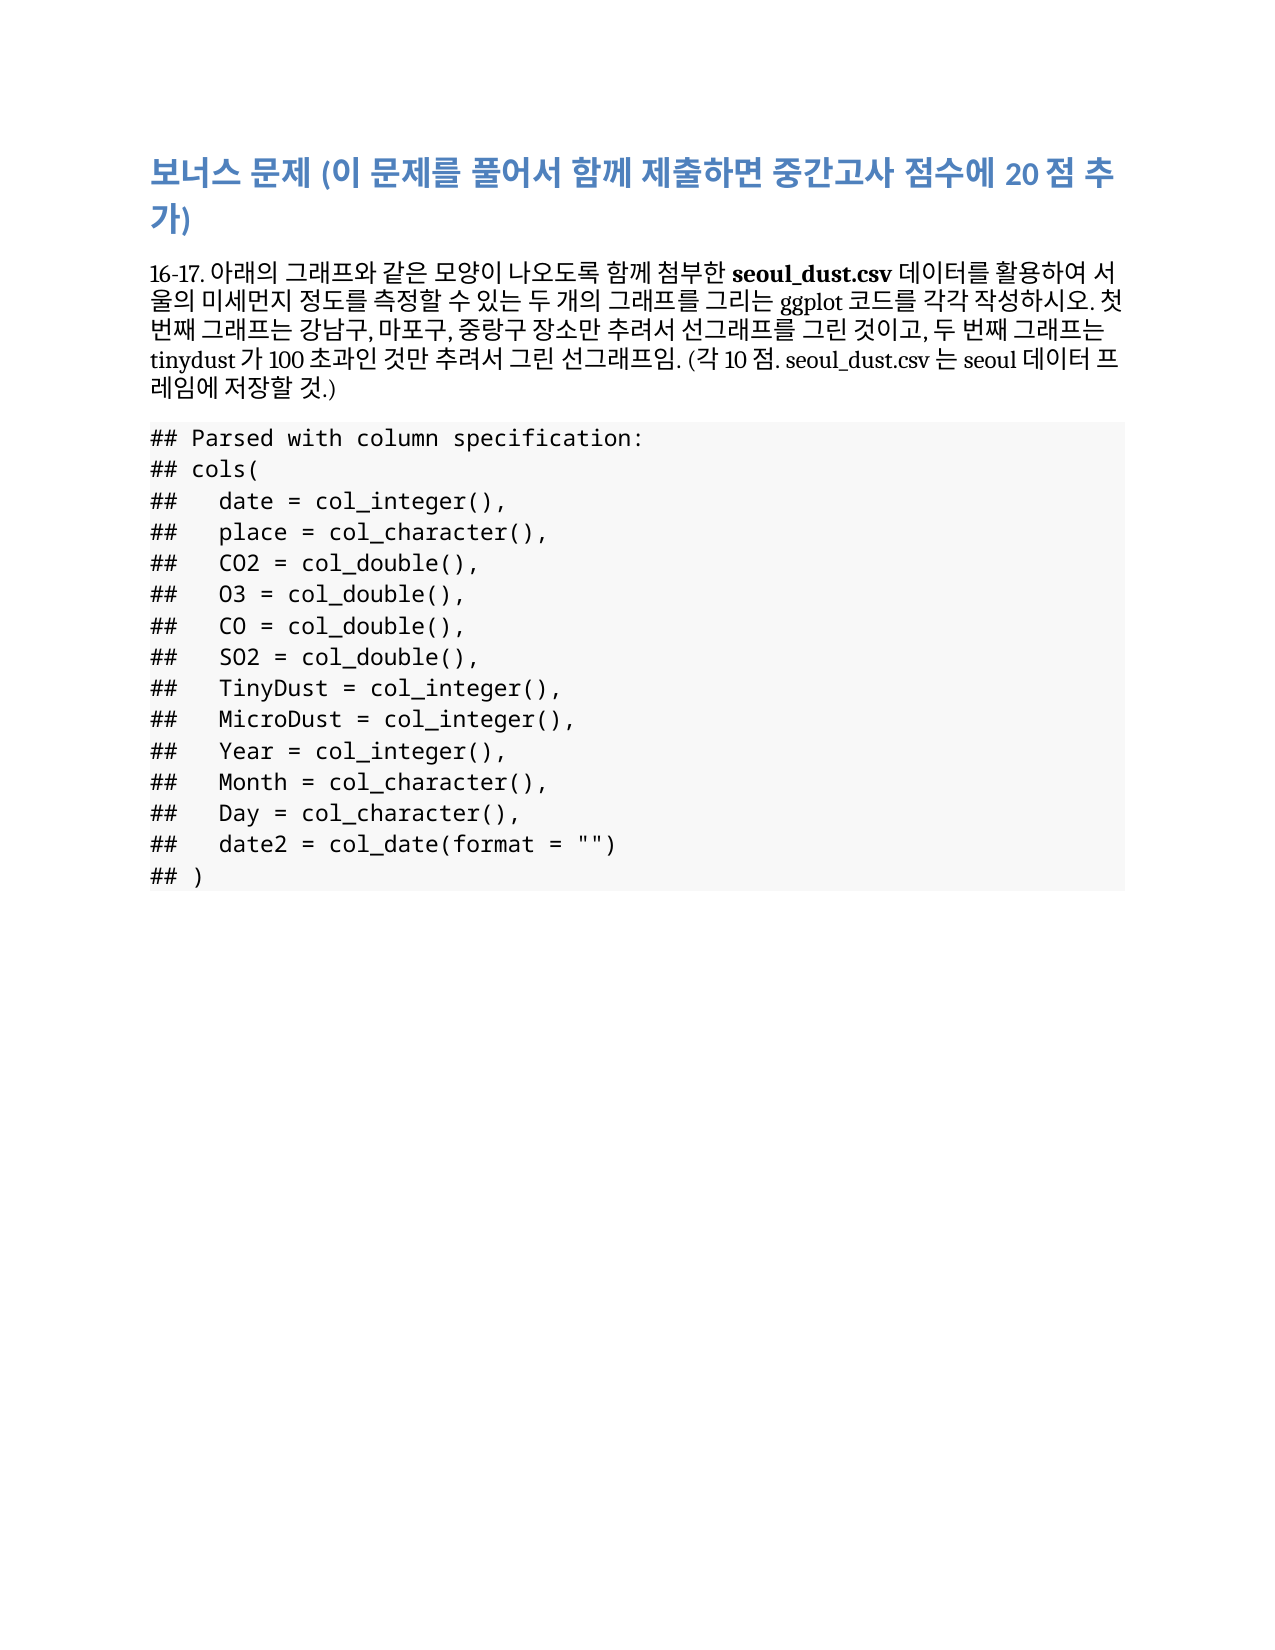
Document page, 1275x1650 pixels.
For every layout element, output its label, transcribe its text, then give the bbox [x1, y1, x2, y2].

subtitle 보너스 문제 (이 문제를 풀어서 함께 제출하면 중간고사 점수에 20점 추가) [150, 150, 1125, 241]
text ## Parsed with column specification: ## cols( ## date = col_integer(), ## place = col_character(), ## CO2 = col_double(), ## O3 = col_double(), ## CO = col_double(), ## SO2 = col_double(), ## TinyDust = col_integer(), ## MicroDust = col_integer(), ## Year = col_integer(), ## Month = col_character(), ## Day = col_character(), ## date2 = col_date(format = "") ## ) [150, 422, 1125, 891]
text 16-17. 아래의 그래프와 같은 모양이 나오도록 함께 첨부한 seoul_dust.csv 데이터를 활용하여 서울의 미세먼지 정도를 측정할 수 있는 두 개의 그래프를 그리는 ggplot 코드를 각각 작성하시오. 첫 번째 그래프는 강남구, 마포구, 중랑구 장소만 추려서 선그래프를 그린 것이고, 두 번째 그래프는 tinydust가 100초과인 것만 추려서 그린 선그래프임. (각 10점. seoul_dust.csv는 seoul 데이터 프레임에 저장할 것.) [150, 259, 1125, 403]
